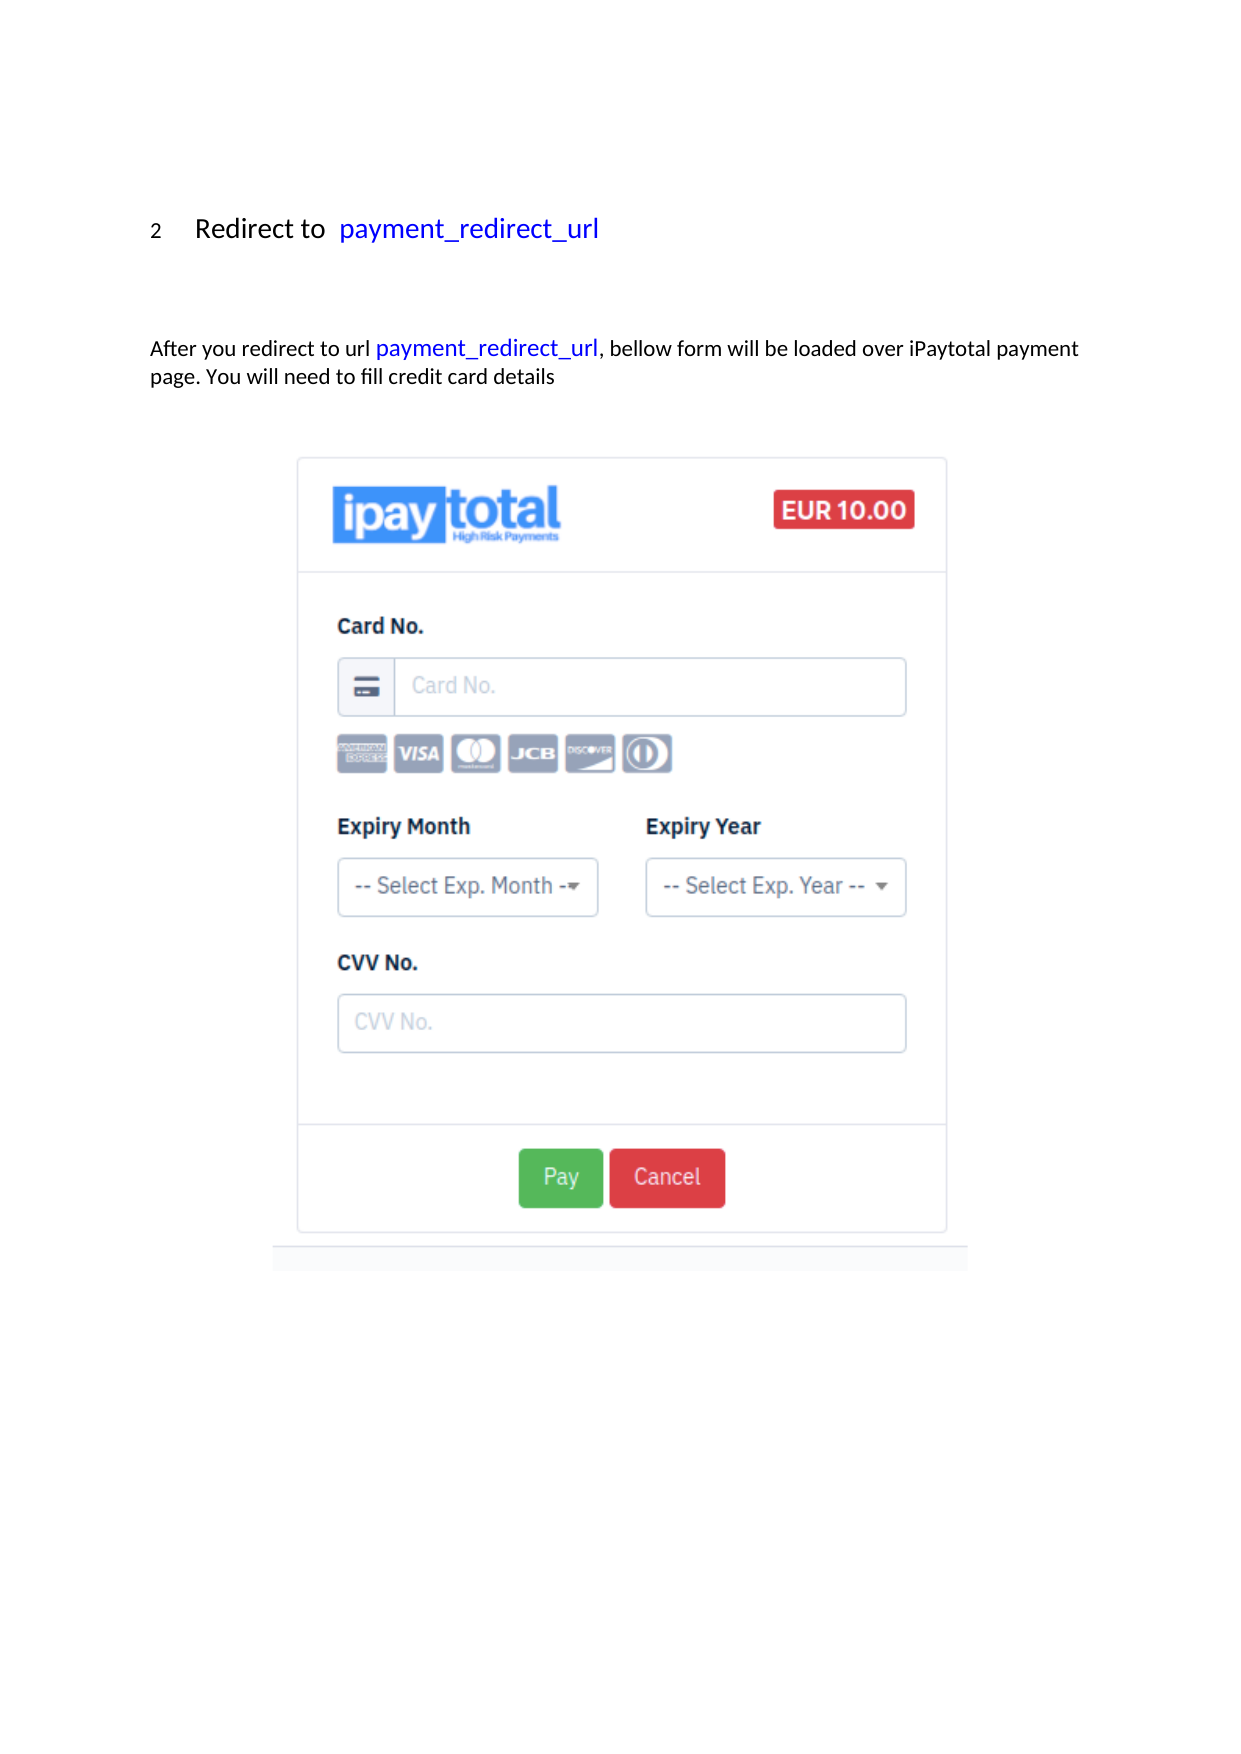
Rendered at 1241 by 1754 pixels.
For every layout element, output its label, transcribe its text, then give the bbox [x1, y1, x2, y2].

picture [272, 415, 968, 1271]
list Redirect to payment_redirect_url [150, 211, 1090, 246]
text After you redirect to url payment_redirect_url, bellow form will be loaded over iPaytotal payment page. You will need to fill credit card details [150, 332, 1090, 390]
